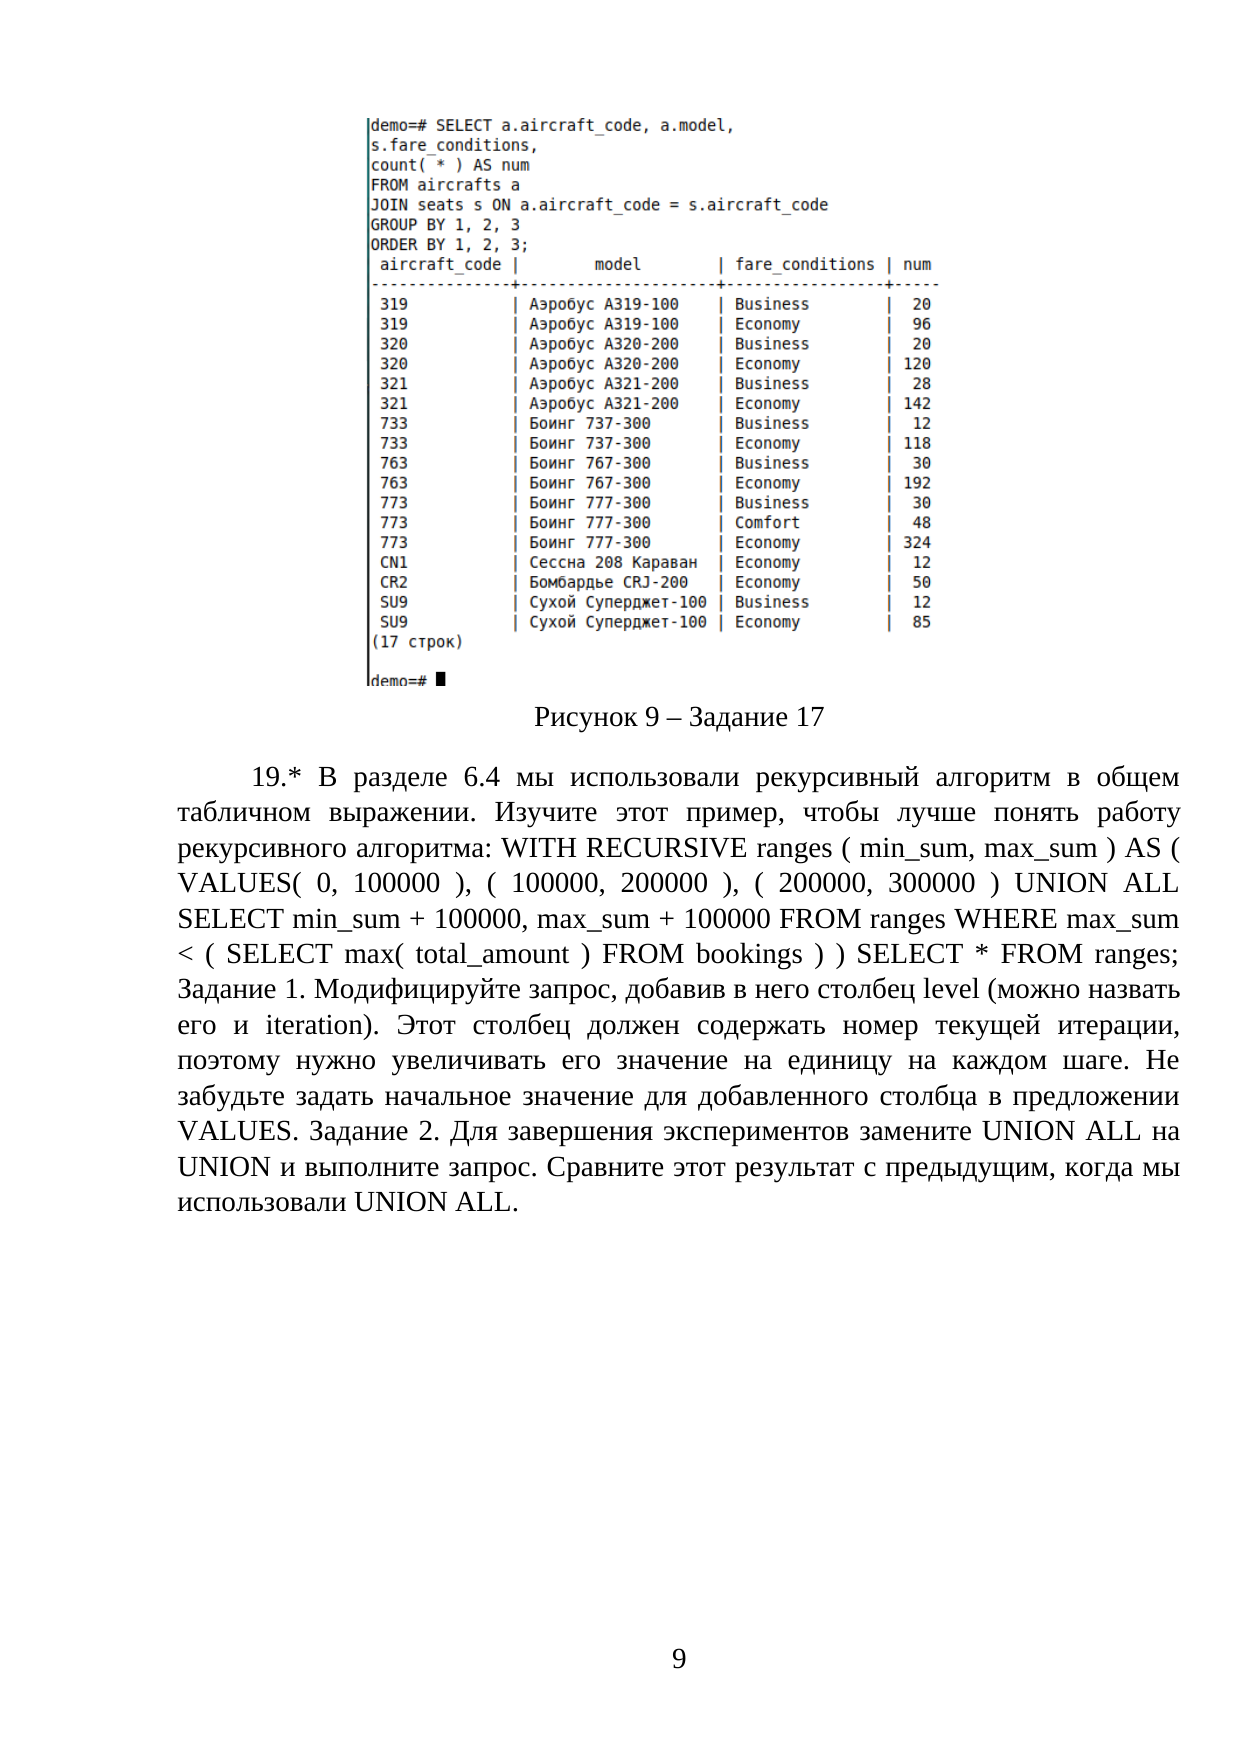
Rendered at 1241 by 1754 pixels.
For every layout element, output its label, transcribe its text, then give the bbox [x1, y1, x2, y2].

text Рисунок 9 – Задание 17 [177, 698, 1181, 733]
text 19.* В разделе 6.4 мы использовали рекурсивный алгоритм в общем табличном выражении. Изучите этот пример, чтобы лучше понять работу рекурсивного алгоритма: WITH RECURSIVE ranges ( min_sum, max_sum ) AS ( VALUES( 0, 100000 ), ( 100000, 200000 ), ( 200000, 300000 ) UNION ALL SELECT min_sum + 100000, max_sum + 100000 FROM ranges WHERE max_sum < ( SELECT max( total_amount ) FROM bookings ) ) SELECT * FROM ranges; Задание 1. Модифицируйте запрос, добавив в него столбец level (можно назвать его и iteration). Этот столбец должен содержать номер текущей итерации, поэтому нужно увеличивать его значение на единицу на каждом шаге. Не забудьте задать начальное значение для добавленного столбца в предложении VALUES. Задание 2. Для завершения экспериментов замените UNION ALL на UNION и выполните запрос. Сравните этот результат с предыдущим, когда мы использовали UNION ALL. [177, 758, 1181, 1218]
picture [366, 118, 992, 686]
